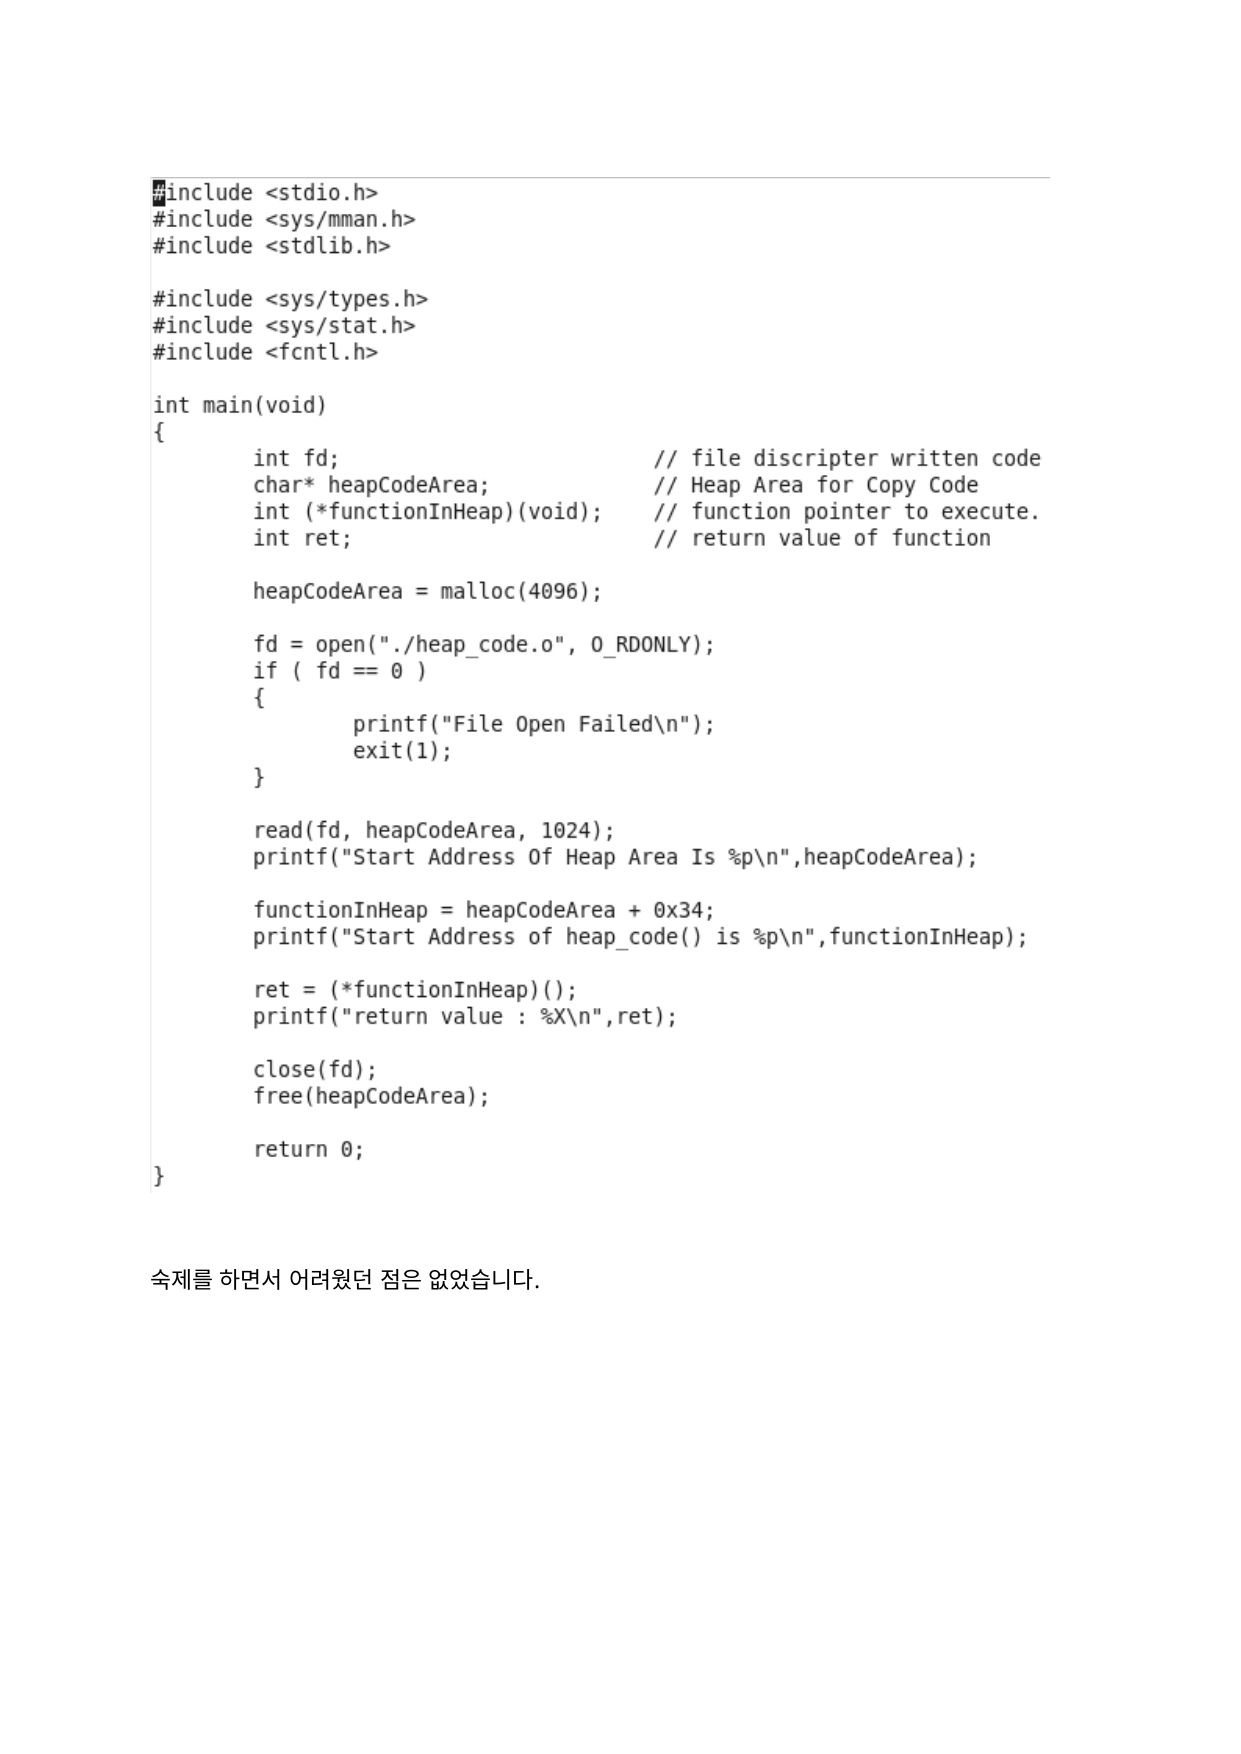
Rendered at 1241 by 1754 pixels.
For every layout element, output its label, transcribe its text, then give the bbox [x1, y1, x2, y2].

text 숙제를 하면서 어려웠던 점은 없었습니다. [150, 1262, 1090, 1295]
picture [150, 177, 1050, 1193]
